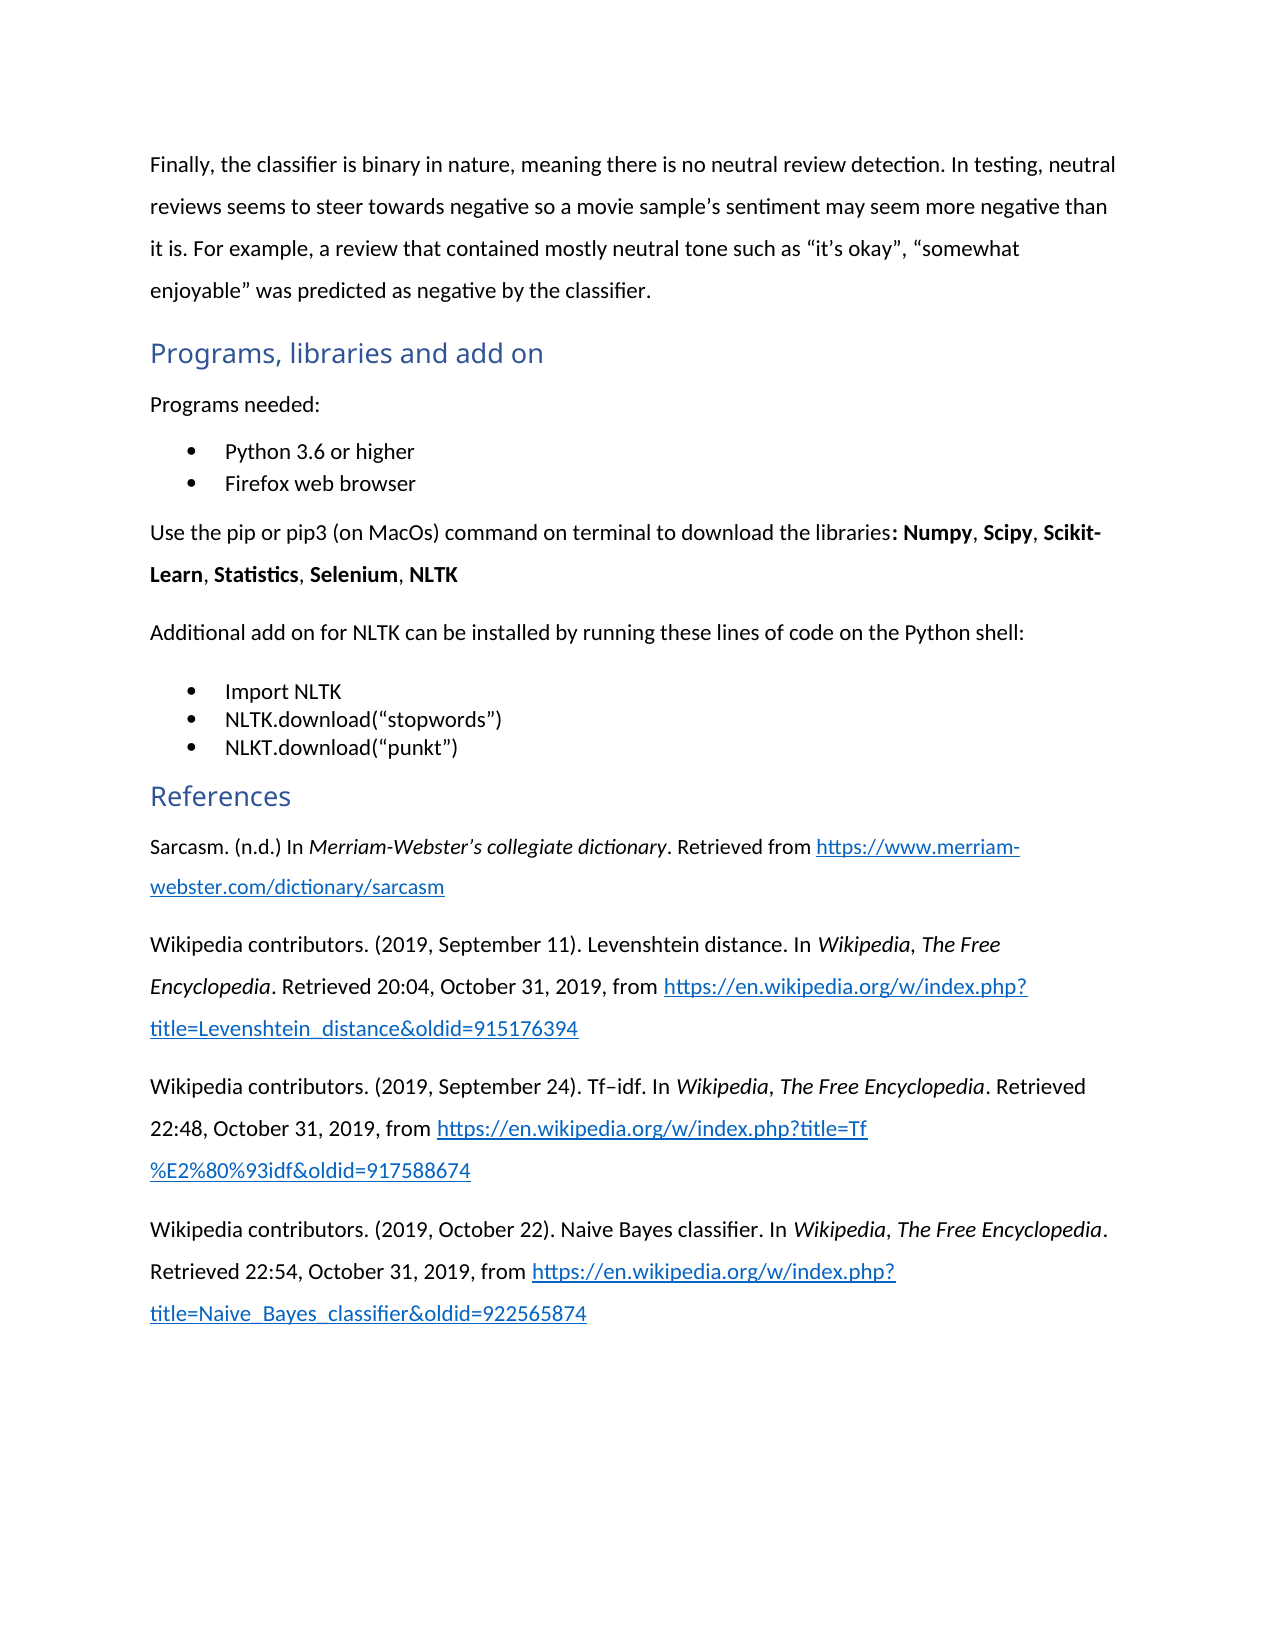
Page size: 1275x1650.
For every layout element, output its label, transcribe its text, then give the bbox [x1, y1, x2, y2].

list NLTK.download(“stopwords”) [187, 705, 1125, 733]
text Wikipedia contributors. (2019, October 22). Naive Bayes classifier. In Wikipedia, The Free Encyclopedia. Retrieved 22:54, October 31, 2019, from https://en.wikipedia.org/w/index.php?title=Naive_Bayes_classifier&oldid=922565874 [150, 1215, 1125, 1327]
list Firefox web browser [187, 469, 1125, 497]
subtitle References [150, 778, 1125, 815]
text Programs needed: [150, 390, 1125, 418]
subtitle Programs, libraries and add on [150, 334, 1125, 371]
list NLKT.download(“punkt”) [187, 733, 1125, 761]
text Additional add on for NLTK can be installed by running these lines of code on the Python shell: [150, 618, 1125, 646]
text Wikipedia contributors. (2019, September 24). Tf–idf. In Wikipedia, The Free Encyclopedia. Retrieved 22:48, October 31, 2019, from https://en.wikipedia.org/w/index.php?title=Tf%E2%80%93idf&oldid=917588674 [150, 1072, 1125, 1184]
text Sarcasm. (n.d.) In Merriam-Webster’s collegiate dictionary. Retrieved from https://www.merriam-webster.com/dictionary/sarcasm [150, 833, 1125, 900]
list Import NLTK [187, 677, 1125, 705]
list Python 3.6 or higher [187, 437, 1125, 465]
text Wikipedia contributors. (2019, September 11). Levenshtein distance. In Wikipedia, The Free Encyclopedia. Retrieved 20:04, October 31, 2019, from https://en.wikipedia.org/w/index.php?title=Levenshtein_distance&oldid=915176394 [150, 930, 1125, 1042]
text Finally, the classifier is binary in nature, meaning there is no neutral review detection. In testing, neutral reviews seems to steer towards negative so a movie sample’s sentiment may seem more negative than it is. For example, a review that contained mostly neutral tone such as “it’s okay”, “somewhat enjoyable” was predicted as negative by the classifier. [150, 150, 1125, 304]
text Use the pip or pip3 (on MacOs) command on terminal to download the libraries: Numpy, Scipy, Scikit-Learn, Statistics, Selenium, NLTK [150, 518, 1125, 588]
